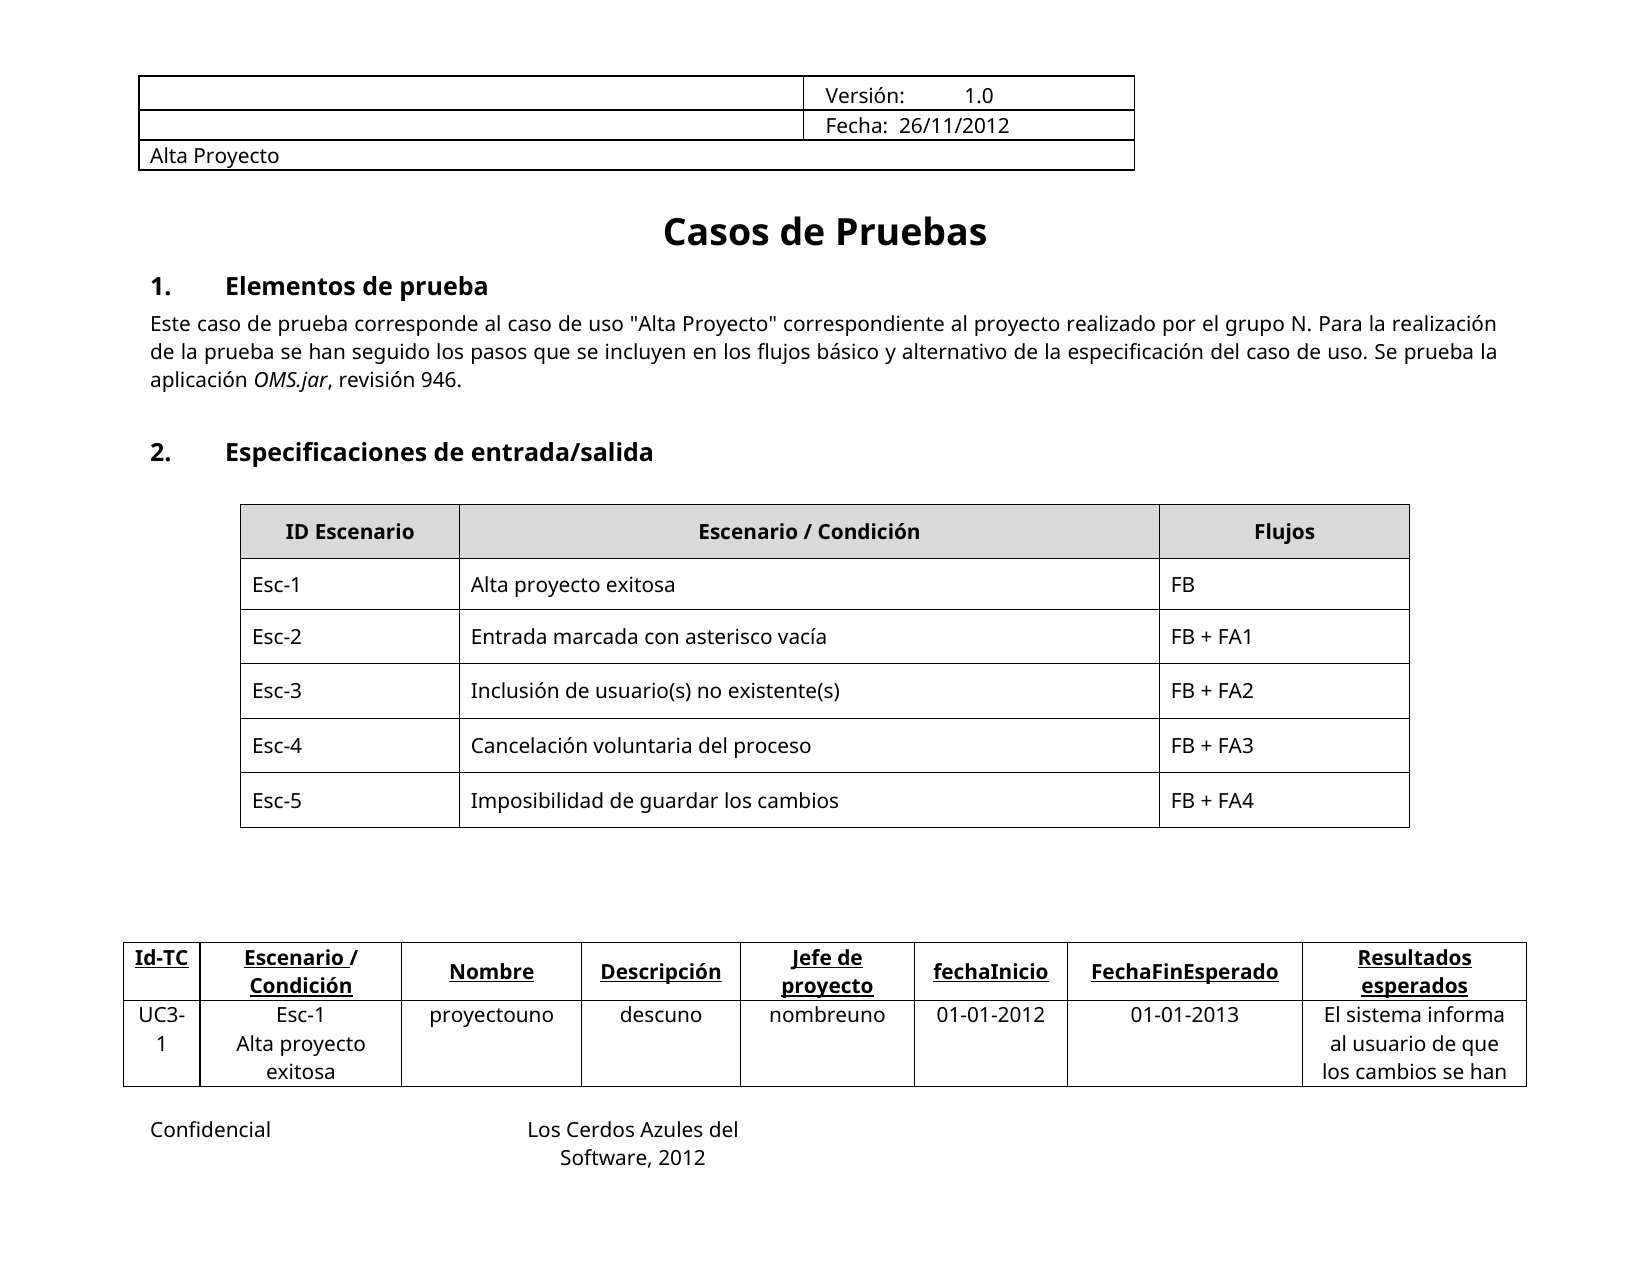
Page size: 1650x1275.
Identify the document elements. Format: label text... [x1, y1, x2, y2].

table_header Escenario / Condición [460, 505, 1159, 558]
table_cell FB + FA2 [1160, 664, 1409, 718]
table_cell Inclusión de usuario(s) no existente(s) [460, 664, 1159, 718]
table_cell FB + FA4 [1160, 773, 1409, 827]
table_cell descuno [582, 1001, 740, 1086]
subtitle Elementos de prueba [150, 268, 1500, 302]
table_cell Imposibilidad de guardar los cambios [460, 773, 1159, 827]
table_cell 01-01-2012 [915, 1001, 1067, 1086]
table_header Descripción [582, 943, 740, 999]
table_cell Cancelación voluntaria del proceso [460, 719, 1159, 772]
table_header Flujos [1160, 505, 1409, 558]
table_header Nombre [402, 943, 581, 999]
table_cell proyectouno [402, 1001, 581, 1086]
table_cell Esc-5 [241, 773, 459, 827]
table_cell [1303, 1001, 1526, 1086]
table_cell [201, 1001, 401, 1086]
table_header Escenario / Condición [201, 943, 401, 999]
table_cell Esc-4 [241, 719, 459, 772]
table_cell UC3-1 [124, 1001, 199, 1086]
table_cell Entrada marcada con asterisco vacía [460, 610, 1159, 663]
table_cell FB + FA1 [1160, 610, 1409, 663]
title Casos de Pruebas [150, 205, 1500, 256]
table_header Jefe de proyecto [741, 943, 914, 999]
table_cell FB [1160, 559, 1409, 608]
table_header Id-TC [124, 943, 199, 999]
table_header FechaFinEsperado [1068, 943, 1302, 999]
table_cell Alta proyecto exitosa [460, 559, 1159, 608]
table_header Resultados esperados [1303, 943, 1526, 999]
table_cell FB + FA3 [1160, 719, 1409, 772]
table_cell nombreuno [741, 1001, 914, 1086]
table_header ID Escenario [241, 505, 459, 558]
text Este caso de prueba corresponde al caso de uso "Alta Proyecto" correspondiente al proyecto realizado por el grupo N. Para la realización de la prueba se han seguido los pasos que se incluyen en los flujos básico y alternativo de la especificación del caso de uso. Se prueba la aplicación OMS.jar, revisión 946. [150, 309, 1500, 394]
table_cell 01-01-2013 [1068, 1001, 1302, 1086]
table_header fechaInicio [915, 943, 1067, 999]
table_cell Esc-1 [241, 559, 459, 608]
table_cell Esc-2 [241, 610, 459, 663]
subtitle Especificaciones de entrada/salida [150, 435, 1500, 469]
table_cell Esc-3 [241, 664, 459, 718]
